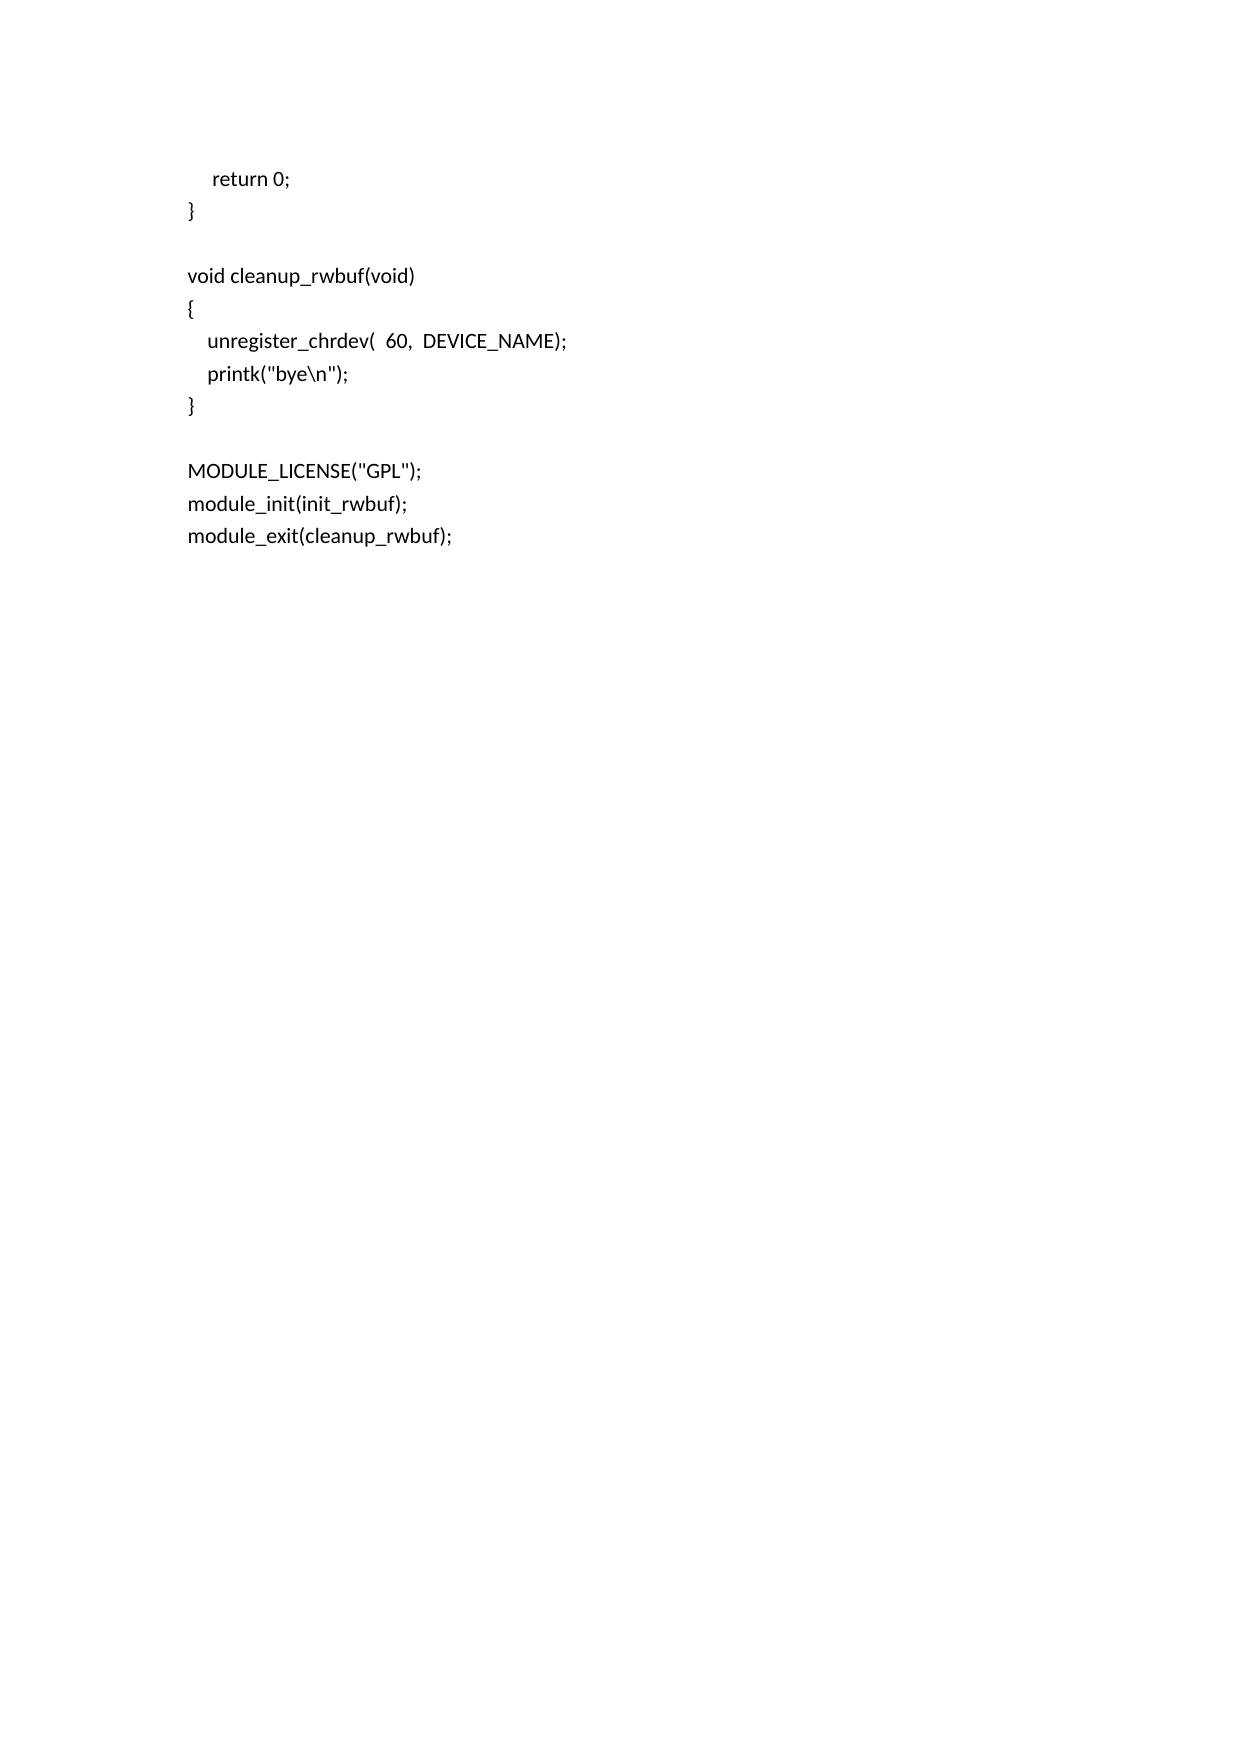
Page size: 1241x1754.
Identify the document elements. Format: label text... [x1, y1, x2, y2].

text } [187, 389, 1053, 422]
text } [187, 194, 1053, 227]
text module_exit(cleanup_rwbuf); [187, 519, 1053, 552]
text unregister_chrdev( 60, DEVICE_NAME); [187, 324, 1053, 357]
text printk("bye\n"); [187, 357, 1053, 389]
text MODULE_LICENSE("GPL"); [187, 454, 1053, 487]
text module_init(init_rwbuf); [187, 487, 1053, 519]
text return 0; [187, 162, 1053, 194]
text { [187, 292, 1053, 324]
text void cleanup_rwbuf(void) [187, 259, 1053, 292]
